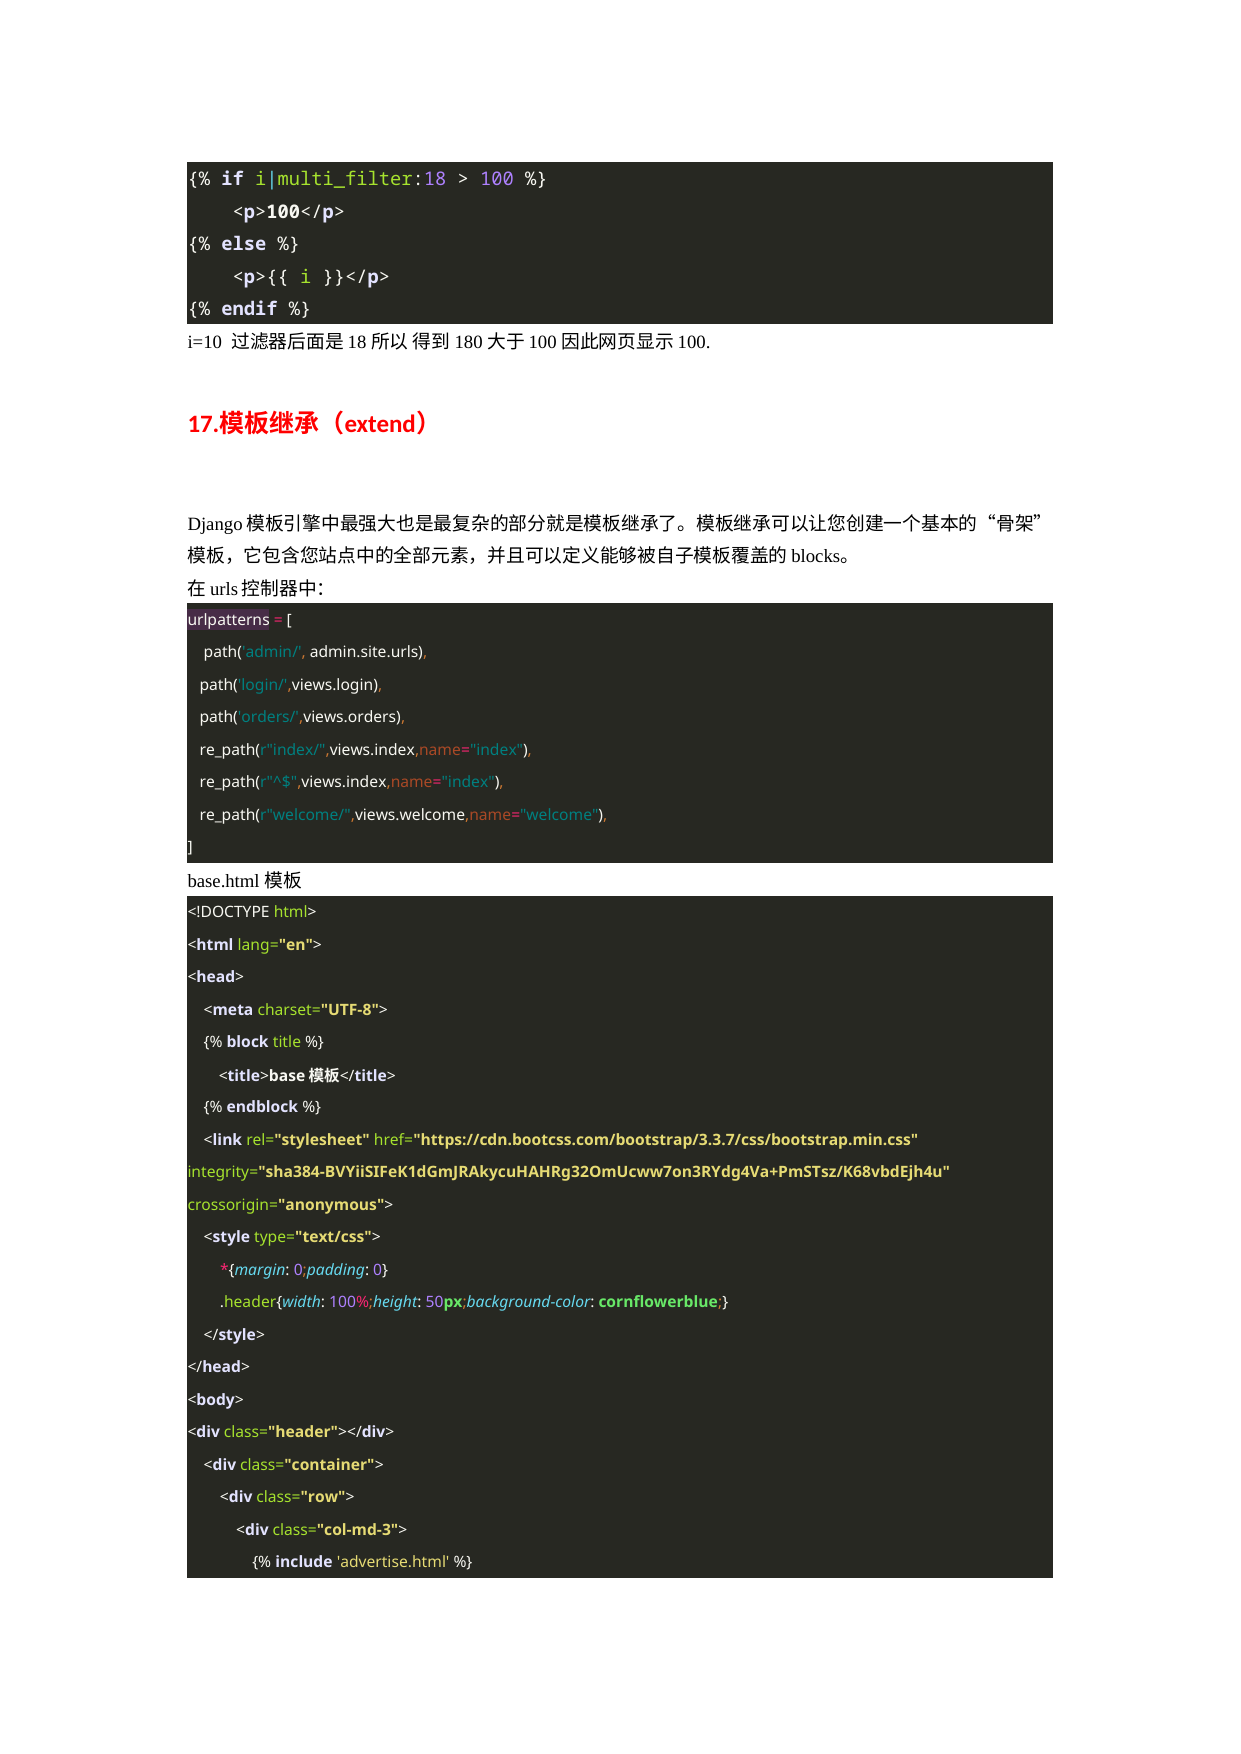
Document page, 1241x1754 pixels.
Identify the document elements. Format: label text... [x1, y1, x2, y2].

subtitle 17.模板继承（extend） [187, 389, 1034, 454]
text 在urls控制器中： [187, 571, 1053, 603]
text i=10 过滤器后面是18 所以 得到 180 大于100 因此网页显示100. [187, 324, 1053, 357]
text base.html 模板 [187, 863, 1053, 896]
text Django模板引擎中最强大也是最复杂的部分就是模板继承了。模板继承可以让您创建一个基本的“骨架”模板，它包含您站点中的全部元素，并且可以定义能够被自子模板覆盖的blocks。 [187, 506, 1053, 571]
text <!DOCTYPE html> <html lang="en"> <head> <meta charset="UTF-8"> {% block title %} [187, 896, 1053, 1058]
text urlpatterns = [ path('admin/', admin.site.urls), path('login/',views.login), path('orders/',views.orders), re_path(r"index/",views.index,name="index"), re_path(r"^$",views.index,name="index"), re_path(r"welcome/",views.welcome,name="welcome"), ] [187, 603, 1053, 863]
text {% if i|multi_filter:18 > 100 %} <p>100</p> {% else %} <p>{{ i }}</p> {% endif %} [187, 162, 1053, 324]
